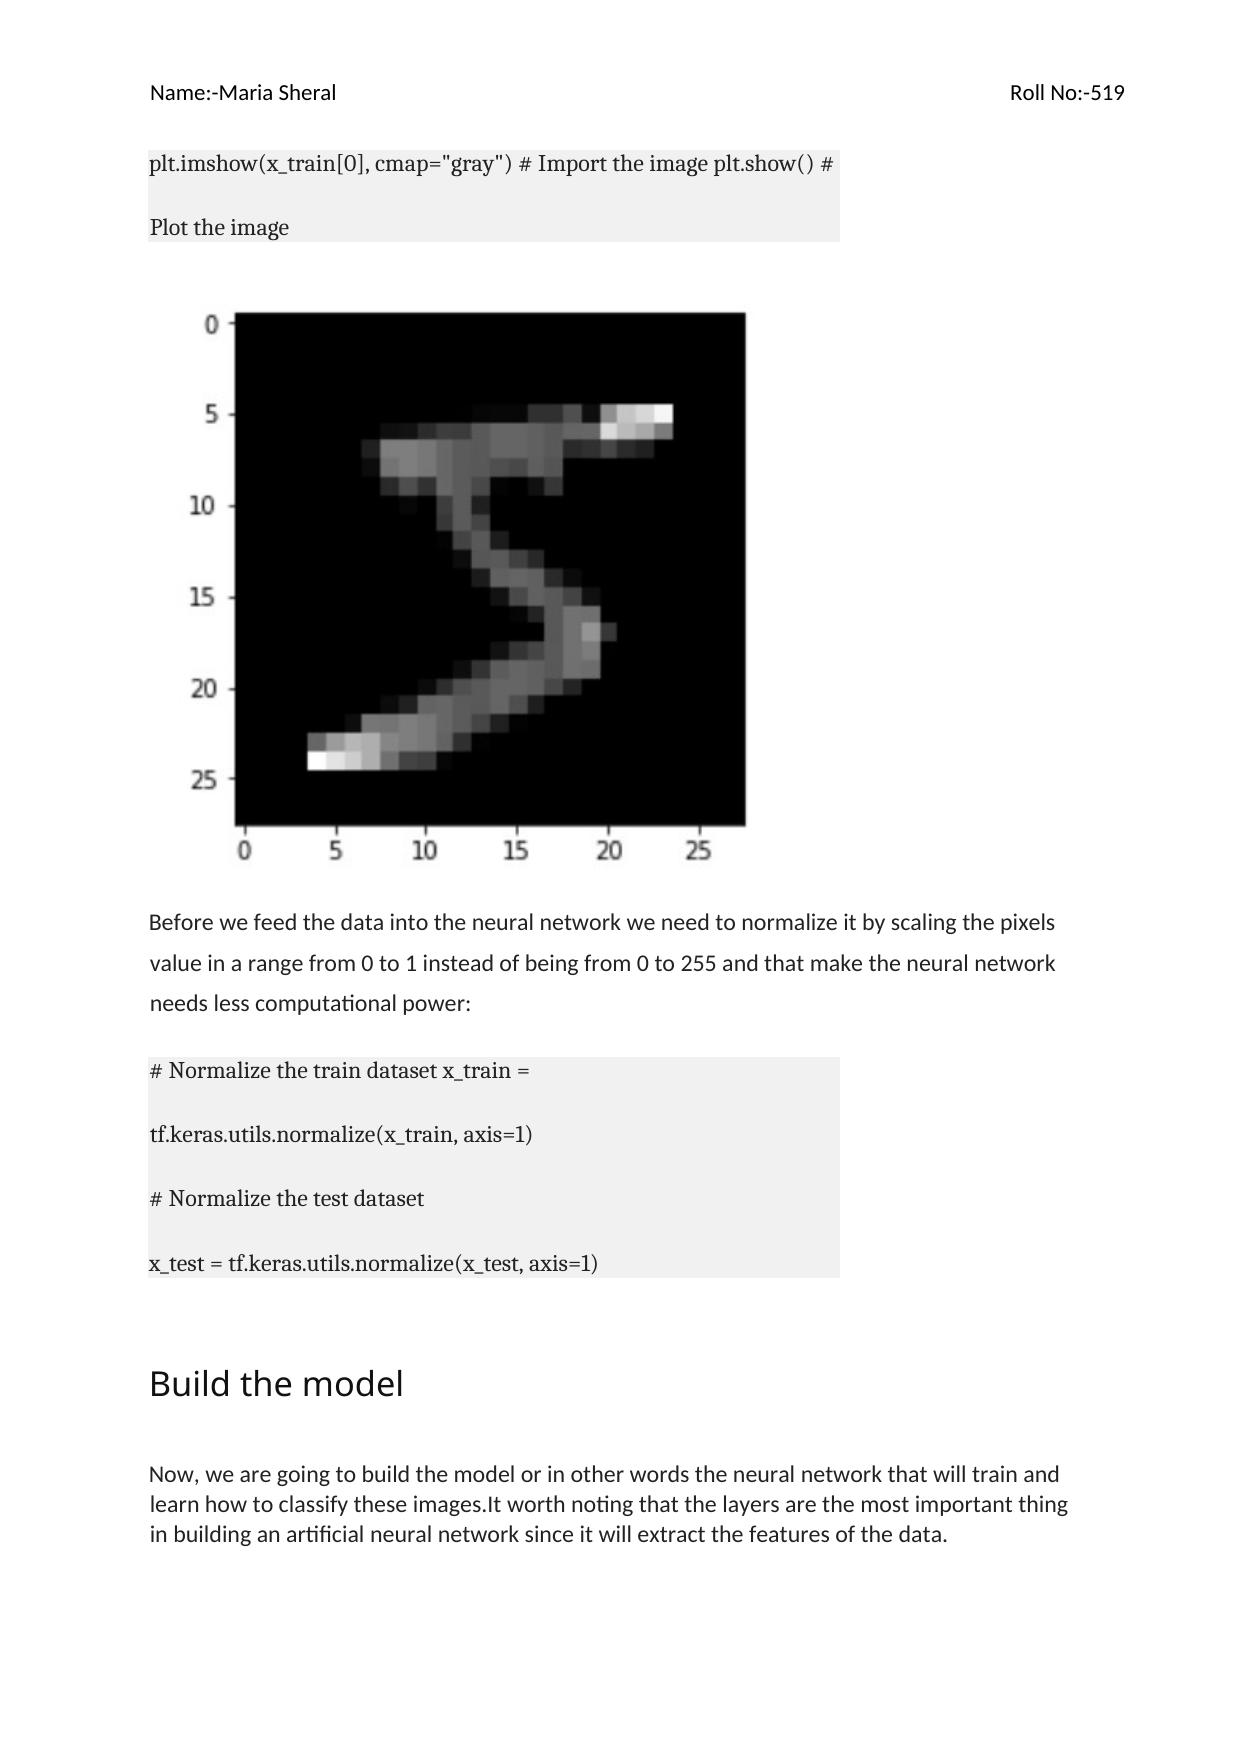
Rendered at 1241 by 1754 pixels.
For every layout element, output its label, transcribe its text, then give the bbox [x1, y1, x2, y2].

text x_test = tf.keras.utils.normalize(x_test, axis=1) [148, 1250, 840, 1278]
text Before we feed the data into the neural network we need to normalize it by scaling the pixels value in a range from 0 to 1 instead of being from 0 to 255 and that make the neural network needs less computational power: [148, 907, 1090, 1017]
picture [153, 280, 810, 884]
subtitle Build the model [148, 1360, 1090, 1407]
text Now, we are going to build the model or in other words the neural network that will train and learn how to classify these images.It worth noting that the layers are the most important thing in building an artificial neural network since it will extract the features of the data. [148, 1459, 1090, 1549]
text plt.imshow(x_train[0], cmap="gray") # Import the image plt.show() # Plot the image [148, 150, 840, 242]
text # Normalize the test dataset [148, 1185, 840, 1213]
text # Normalize the train dataset x_train = tf.keras.utils.normalize(x_train, axis=1) [148, 1057, 840, 1149]
